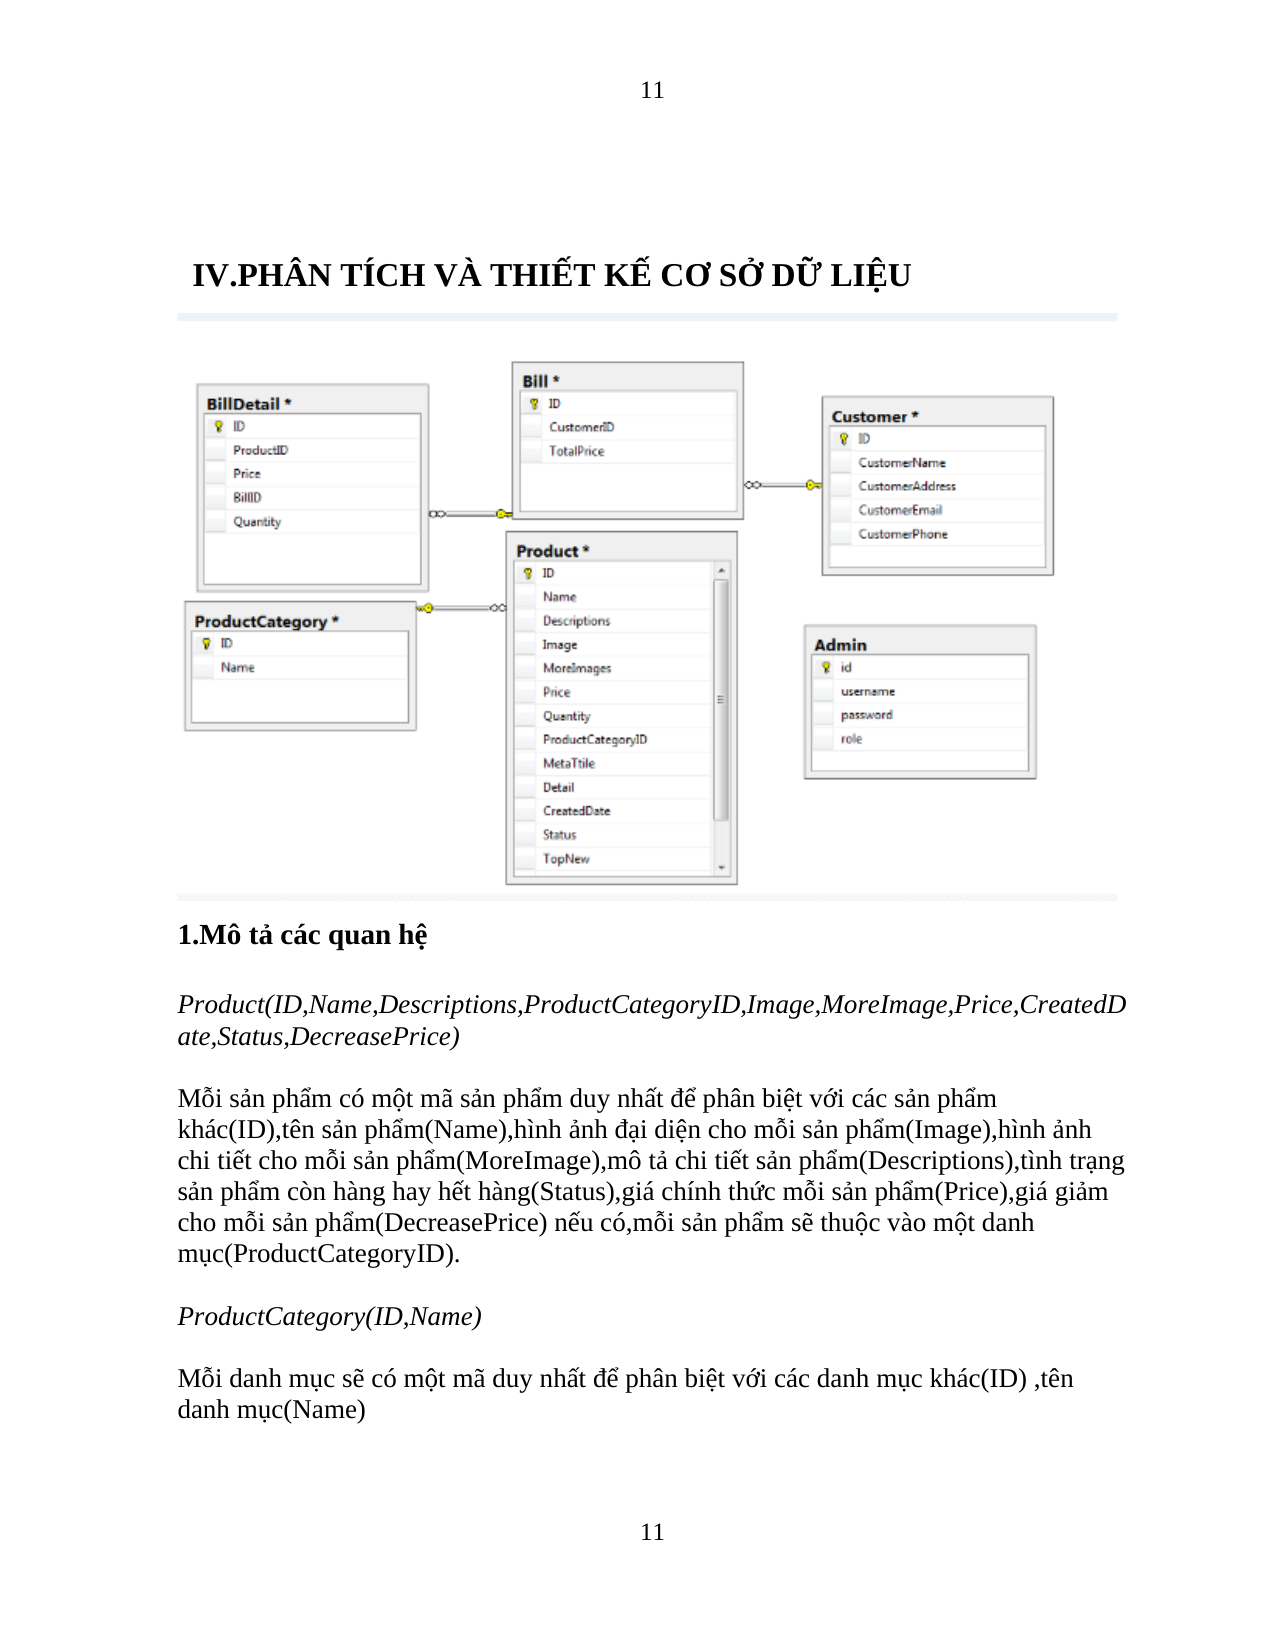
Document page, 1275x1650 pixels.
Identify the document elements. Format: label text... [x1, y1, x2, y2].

text Product(ID,Name,Descriptions,ProductCategoryID,Image,MoreImage,Price,CreatedDate,Status,DecreasePrice) [177, 988, 1127, 1051]
subtitle IV.PHÂN TÍCH VÀ THIẾT KẾ CƠ SỞ DỮ LIỆU [192, 256, 1127, 294]
text Mỗi sản phẩm có một mã sản phẩm duy nhất để phân biệt với các sản phẩm khác(ID),tên sản phẩm(Name),hình ảnh đại diện cho mỗi sản phẩm(Image),hình ảnh chi tiết cho mỗi sản phẩm(MoreImage),mô tả chi tiết sản phẩm(Descriptions),tình trạng sản phẩm còn hàng hay hết hàng(Status),giá chính thức mỗi sản phẩm(Price),giá giảm cho mỗi sản phẩm(DecreasePrice) nếu có,mỗi sản phẩm sẽ thuộc vào một danh mục(ProductCategoryID). [177, 1082, 1127, 1269]
text ProductCategory(ID,Name) [177, 1300, 1127, 1331]
text Mỗi danh mục sẽ có một mã duy nhất để phân biệt với các danh mục khác(ID) ,tên danh mục(Name) [177, 1362, 1127, 1424]
picture [177, 313, 1118, 901]
